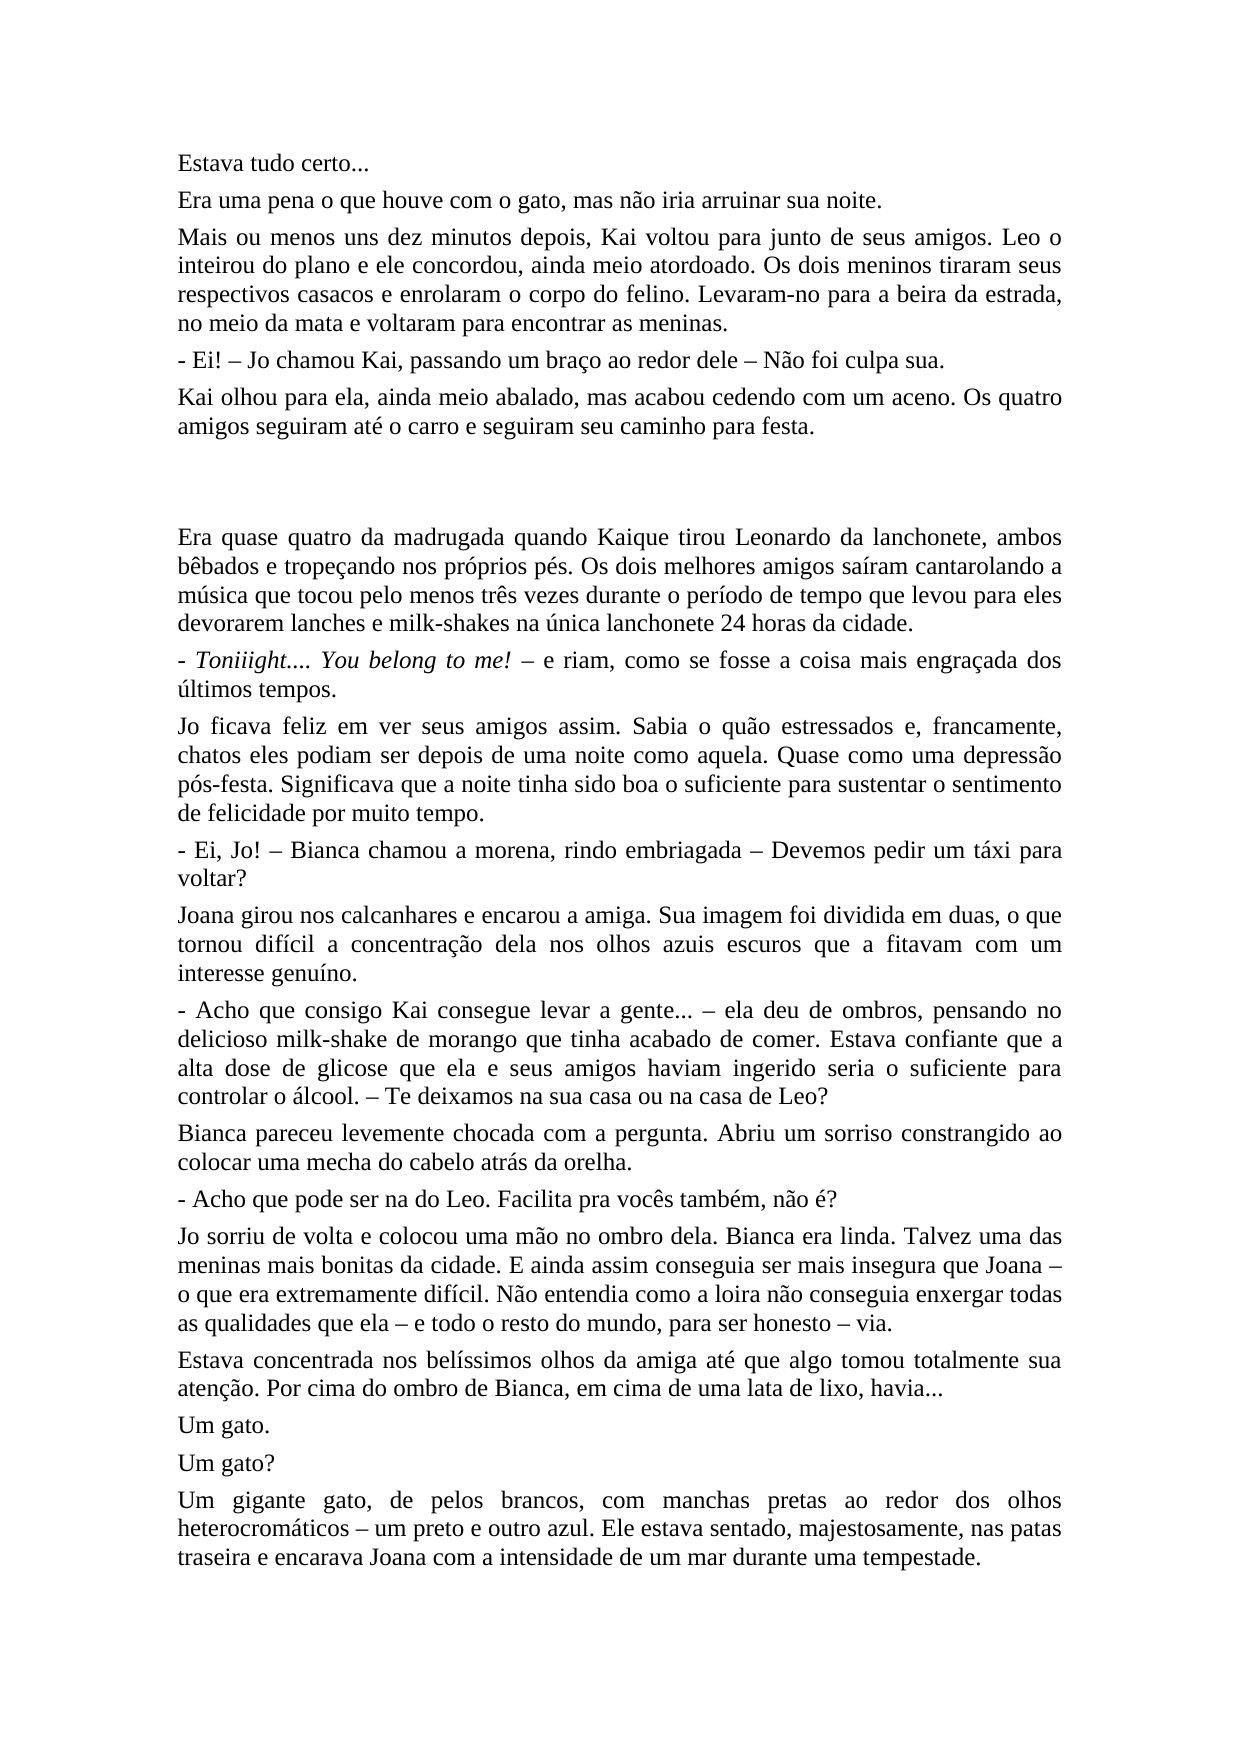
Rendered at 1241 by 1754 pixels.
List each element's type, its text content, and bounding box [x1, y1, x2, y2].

text Um gato. [177, 1411, 1063, 1439]
text Um gato? [177, 1448, 1063, 1476]
text Joana girou nos calcanhares e encarou a amiga. Sua imagem foi dividida em duas, o que tornou difícil a concentração dela nos olhos azuis escuros que a fitavam com um interesse genuíno. [177, 901, 1063, 987]
text Jo sorriu de volta e colocou uma mão no ombro dela. Bianca era linda. Talvez uma das meninas mais bonitas da cidade. E ainda assim conseguia ser mais insegura que Joana – o que era extremamente difícil. Não entendia como a loira não conseguia enxergar todas as qualidades que ela – e todo o resto do mundo, para ser honesto – via. [177, 1221, 1063, 1336]
text Jo ficava feliz em ver seus amigos assim. Sabia o quão estressados e, francamente, chatos eles podiam ser depois de uma noite como aquela. Quase como uma depressão pós-festa. Significava que a noite tinha sido boa o suficiente para sustentar o sentimento de felicidade por muito tempo. [177, 711, 1063, 826]
text Kai olhou para ela, ainda meio abalado, mas acabou cedendo com um aceno. Os quatro amigos seguiram até o carro e seguiram seu caminho para festa. [177, 382, 1063, 440]
text Estava concentrada nos belíssimos olhos da amiga até que algo tomou totalmente sua atenção. Por cima do ombro de Bianca, em cima de uma lata de lixo, havia... [177, 1345, 1063, 1402]
text Mais ou menos uns dez minutos depois, Kai voltou para junto de seus amigos. Leo o inteirou do plano e ele concordou, ainda meio atordoado. Os dois meninos tiraram seus respectivos casacos e enrolaram o corpo do felino. Levaram-no para a beira da estrada, no meio da mata e voltaram para encontrar as meninas. [177, 222, 1063, 337]
text Era uma pena o que houve com o gato, mas não iria arruinar sua noite. [177, 185, 1063, 213]
text - Acho que pode ser na do Leo. Facilita pra vocês também, não é? [177, 1184, 1063, 1213]
text - Acho que consigo Kai consegue levar a gente... – ela deu de ombros, pensando no delicioso milk-shake de morango que tinha acabado de comer. Estava confiante que a alta dose de glicose que ela e seus amigos haviam ingerido seria o suficiente para controlar o álcool. – Te deixamos na sua casa ou na casa de Leo? [177, 995, 1063, 1110]
text Bianca pareceu levemente chocada com a pergunta. Abriu um sorriso constrangido ao colocar uma mecha do cabelo atrás da orelha. [177, 1118, 1063, 1176]
text Era quase quatro da madrugada quando Kaique tirou Leonardo da lanchonete, ambos bêbados e tropeçando nos próprios pés. Os dois melhores amigos saíram cantarolando a música que tocou pelo menos três vezes durante o período de tempo que levou para eles devorarem lanches e milk-shakes na única lanchonete 24 horas da cidade. [177, 522, 1063, 637]
text - Ei, Jo! – Bianca chamou a morena, rindo embriagada – Devemos pedir um táxi para voltar? [177, 835, 1063, 892]
text - Ei! – Jo chamou Kai, passando um braço ao redor dele – Não foi culpa sua. [177, 345, 1063, 374]
text - Toniiight.... You belong to me! – e riam, como se fosse a coisa mais engraçada dos últimos tempos. [177, 646, 1063, 703]
text Estava tudo certo... [177, 148, 1063, 176]
text Um gigante gato, de pelos brancos, com manchas pretas ao redor dos olhos heterocromáticos – um preto e outro azul. Ele estava sentado, majestosamente, nas patas traseira e encarava Joana com a intensidade de um mar durante uma tempestade. [177, 1485, 1063, 1571]
